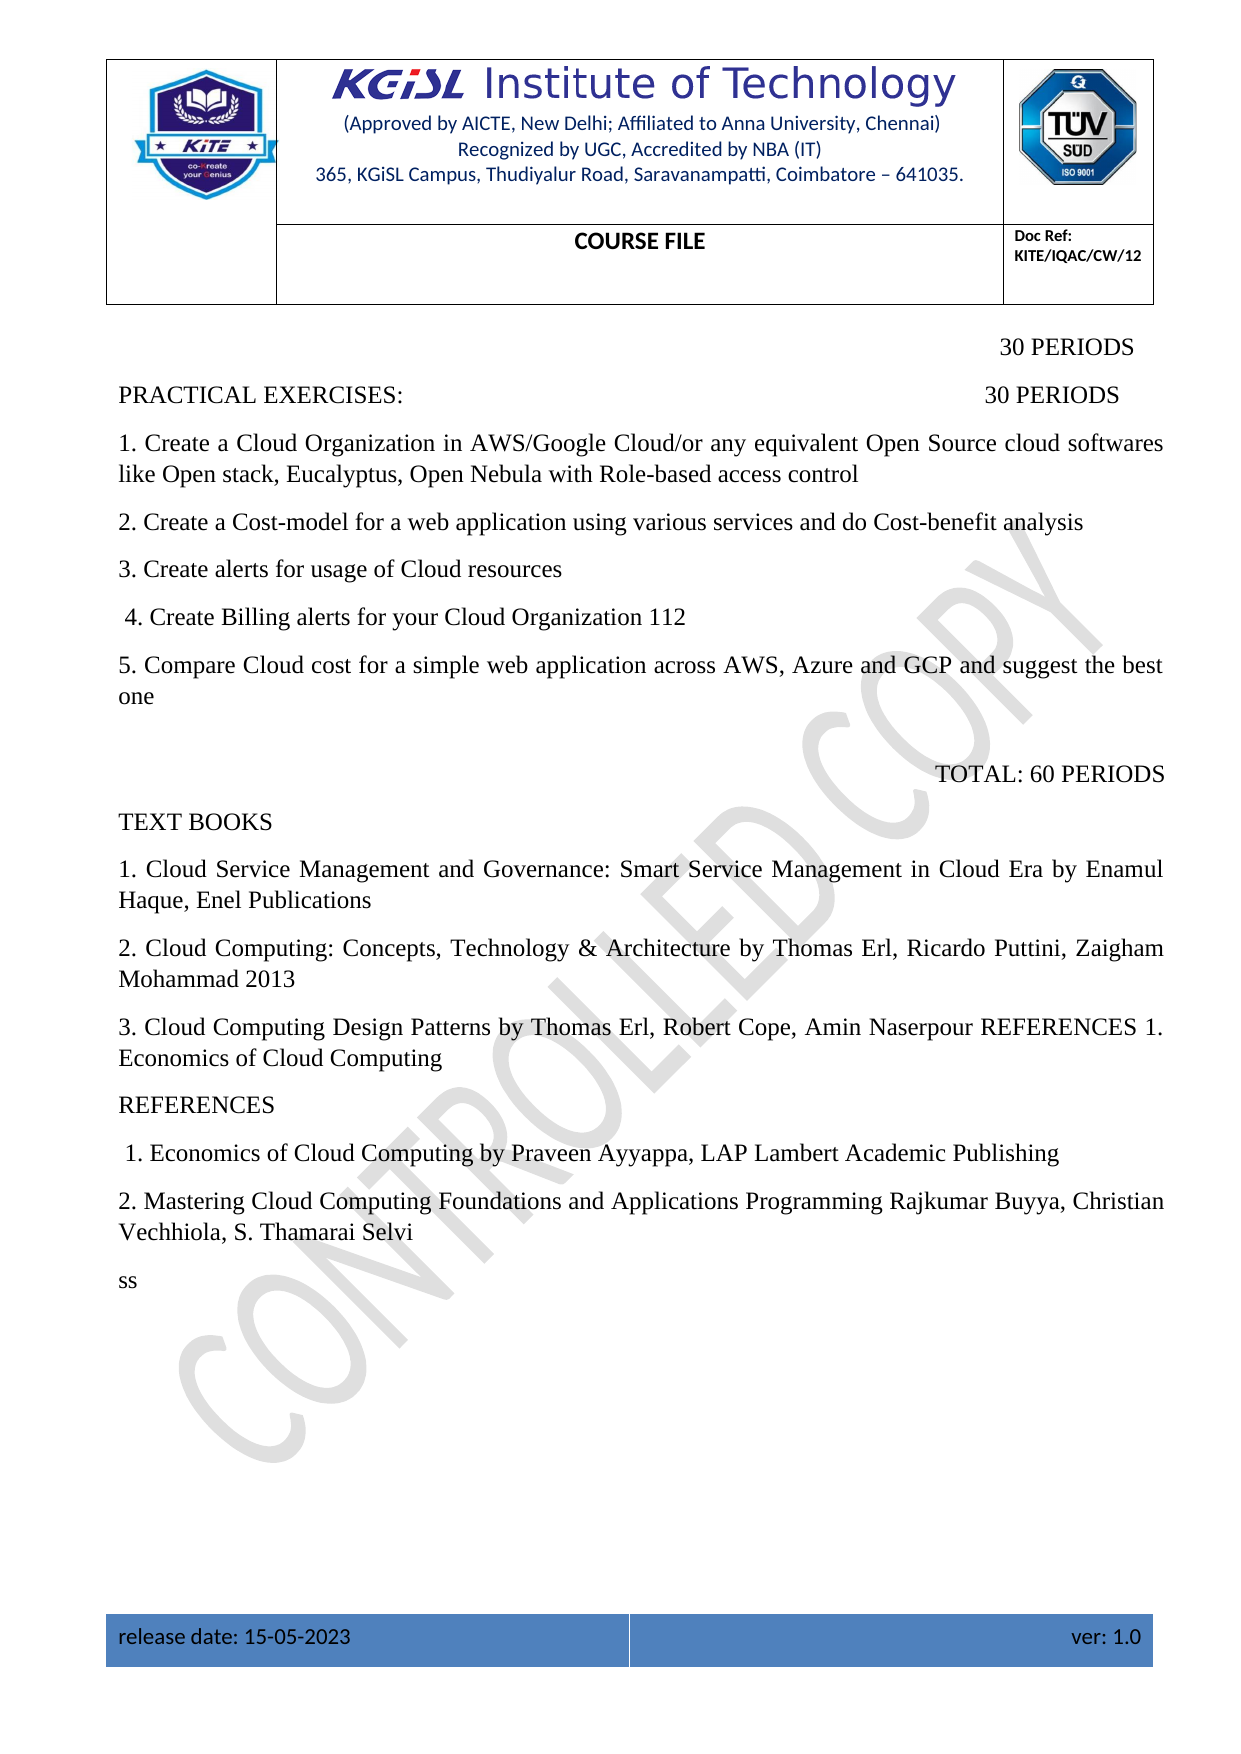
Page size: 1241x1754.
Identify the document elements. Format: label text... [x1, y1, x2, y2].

text 3. Create alerts for usage of Cloud resources [118, 554, 1165, 583]
text ss [118, 1265, 1165, 1293]
text 2. Mastering Cloud Computing Foundations and Applications Programming Rajkumar Buyya, Christian Vechhiola, S. Thamarai Selvi [118, 1186, 1165, 1246]
text 1. Cloud Service Management and Governance: Smart Service Management in Cloud Era by Enamul Haque, Enel Publications [118, 854, 1165, 914]
text REFERENCES [118, 1091, 1165, 1119]
text 3. Cloud Computing Design Patterns by Thomas Erl, Robert Cope, Amin Naserpour REFERENCES 1. Economics of Cloud Computing [118, 1012, 1165, 1072]
text 1. Create a Cloud Organization in AWS/Google Cloud/or any equivalent Open Source cloud softwares like Open stack, Eucalyptus, Open Nebula with Role-based access control [118, 428, 1165, 488]
text PRACTICAL EXERCISES: 30 PERIODS [118, 380, 1165, 409]
text 1. Economics of Cloud Computing by Praveen Ayyappa, LAP Lambert Academic Publishing [118, 1138, 1165, 1167]
text 30 PERIODS [118, 332, 1165, 361]
picture [1019, 69, 1137, 185]
text 4. Create Billing alerts for your Cloud Organization 112 [118, 602, 1165, 631]
picture [131, 68, 276, 200]
picture [314, 60, 971, 111]
text 2. Create a Cost-model for a web application using various services and do Cost-benefit analysis [118, 507, 1165, 535]
text 5. Compare Cloud cost for a simple web application across AWS, Azure and GCP and suggest the best one [118, 650, 1165, 709]
text TEXT BOOKS [118, 807, 1165, 835]
text 2. Cloud Computing: Concepts, Technology & Architecture by Thomas Erl, Ricardo Puttini, Zaigham Mohammad 2013 [118, 933, 1165, 993]
text TOTAL: 60 PERIODS [118, 728, 1165, 788]
